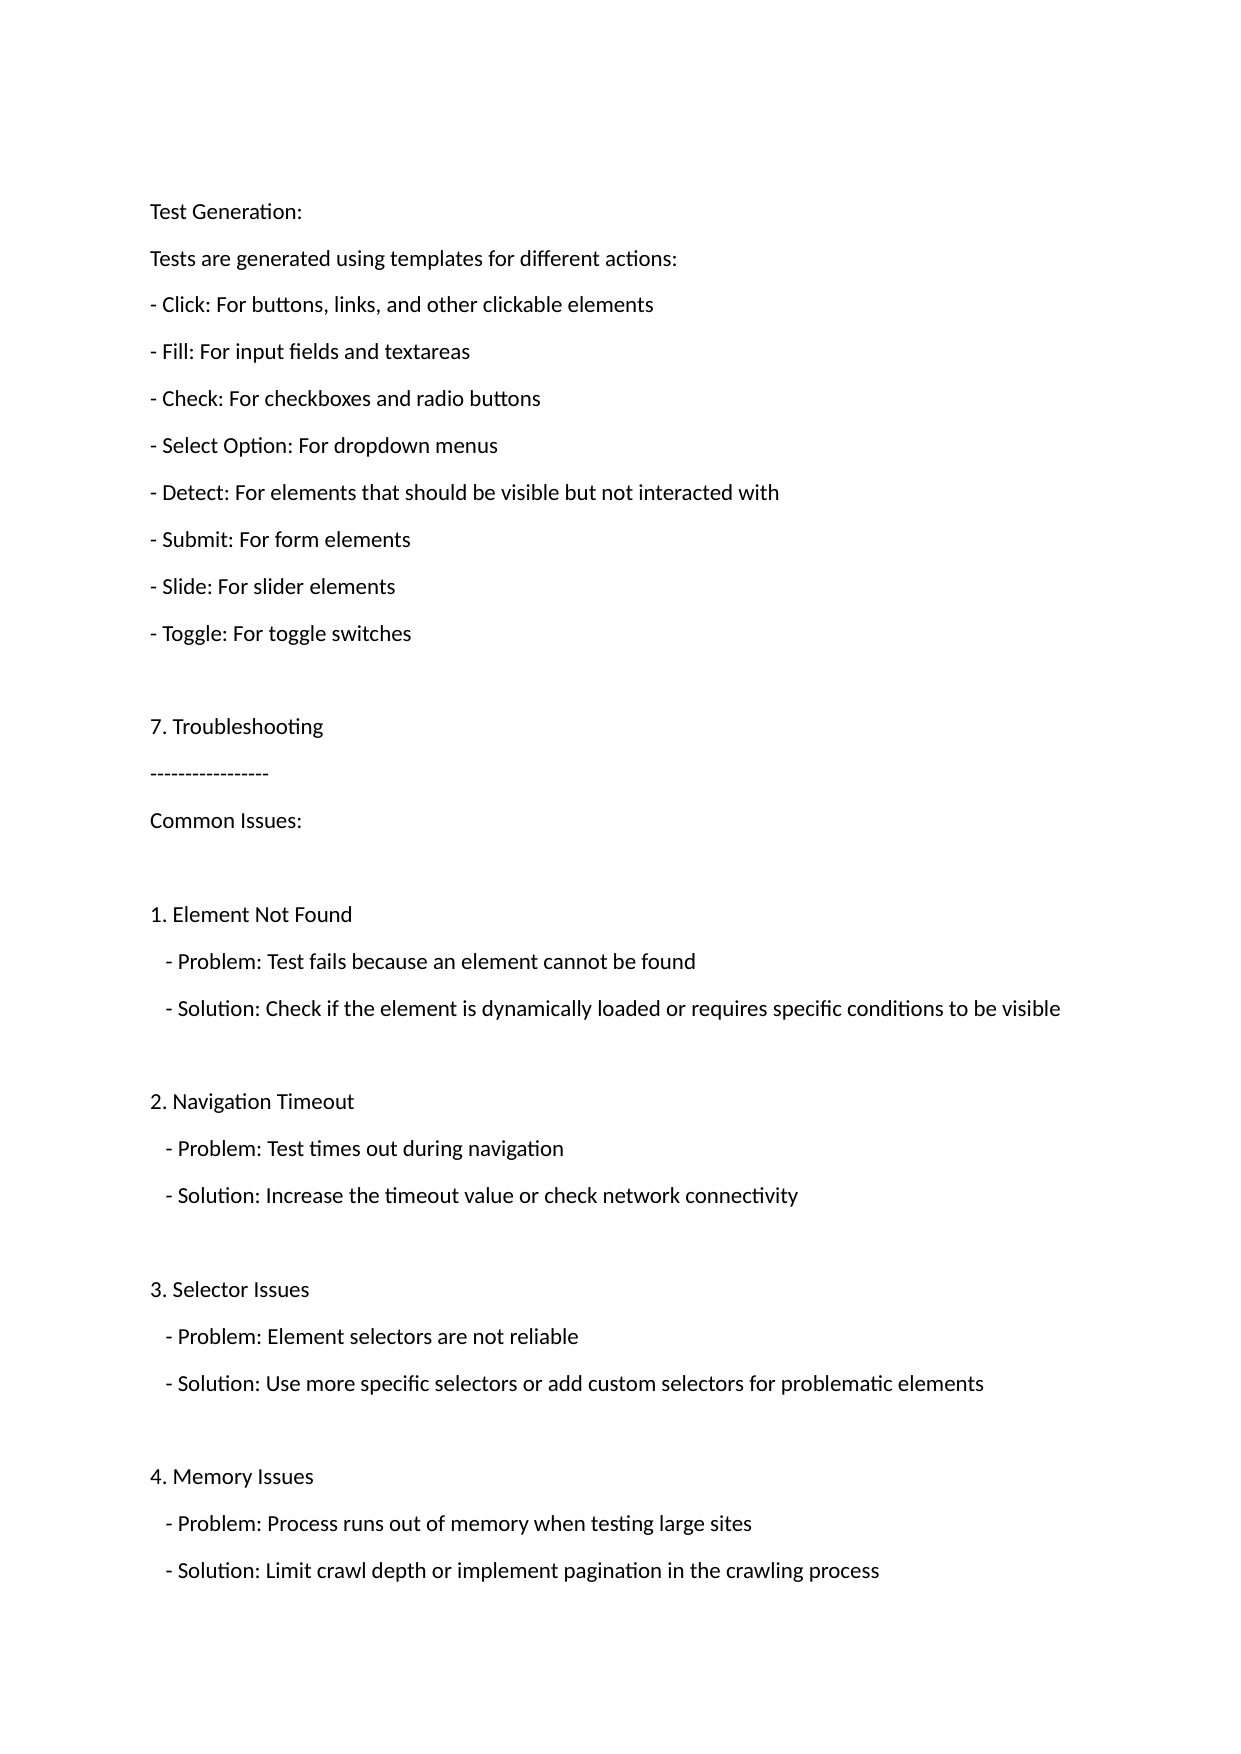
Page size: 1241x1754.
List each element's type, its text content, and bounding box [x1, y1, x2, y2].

text 2. Navigation Timeout [150, 1087, 1090, 1116]
text - Click: For buttons, links, and other clickable elements [150, 291, 1090, 319]
text ----------------- [150, 759, 1090, 787]
text - Select Option: For dropdown menus [150, 431, 1090, 459]
text 3. Selector Issues [150, 1275, 1090, 1303]
text Test Generation: [150, 197, 1090, 225]
text - Solution: Use more specific selectors or add custom selectors for problematic elements [150, 1369, 1090, 1397]
text 7. Troubleshooting [150, 712, 1090, 741]
text - Solution: Limit crawl depth or implement pagination in the crawling process [150, 1556, 1090, 1584]
text - Fill: For input fields and textareas [150, 337, 1090, 366]
text 4. Memory Issues [150, 1462, 1090, 1491]
text - Check: For checkboxes and radio buttons [150, 384, 1090, 412]
text 1. Element Not Found [150, 900, 1090, 928]
text - Submit: For form elements [150, 525, 1090, 553]
text - Problem: Element selectors are not reliable [150, 1322, 1090, 1350]
text - Solution: Check if the element is dynamically loaded or requires specific conditions to be visible [150, 994, 1090, 1022]
text - Slide: For slider elements [150, 572, 1090, 600]
text - Problem: Process runs out of memory when testing large sites [150, 1509, 1090, 1537]
text Tests are generated using templates for different actions: [150, 244, 1090, 272]
text - Detect: For elements that should be visible but not interacted with [150, 478, 1090, 506]
text - Problem: Test fails because an element cannot be found [150, 947, 1090, 975]
text - Solution: Increase the timeout value or check network connectivity [150, 1181, 1090, 1209]
text Common Issues: [150, 806, 1090, 834]
text - Problem: Test times out during navigation [150, 1134, 1090, 1162]
text - Toggle: For toggle switches [150, 619, 1090, 647]
